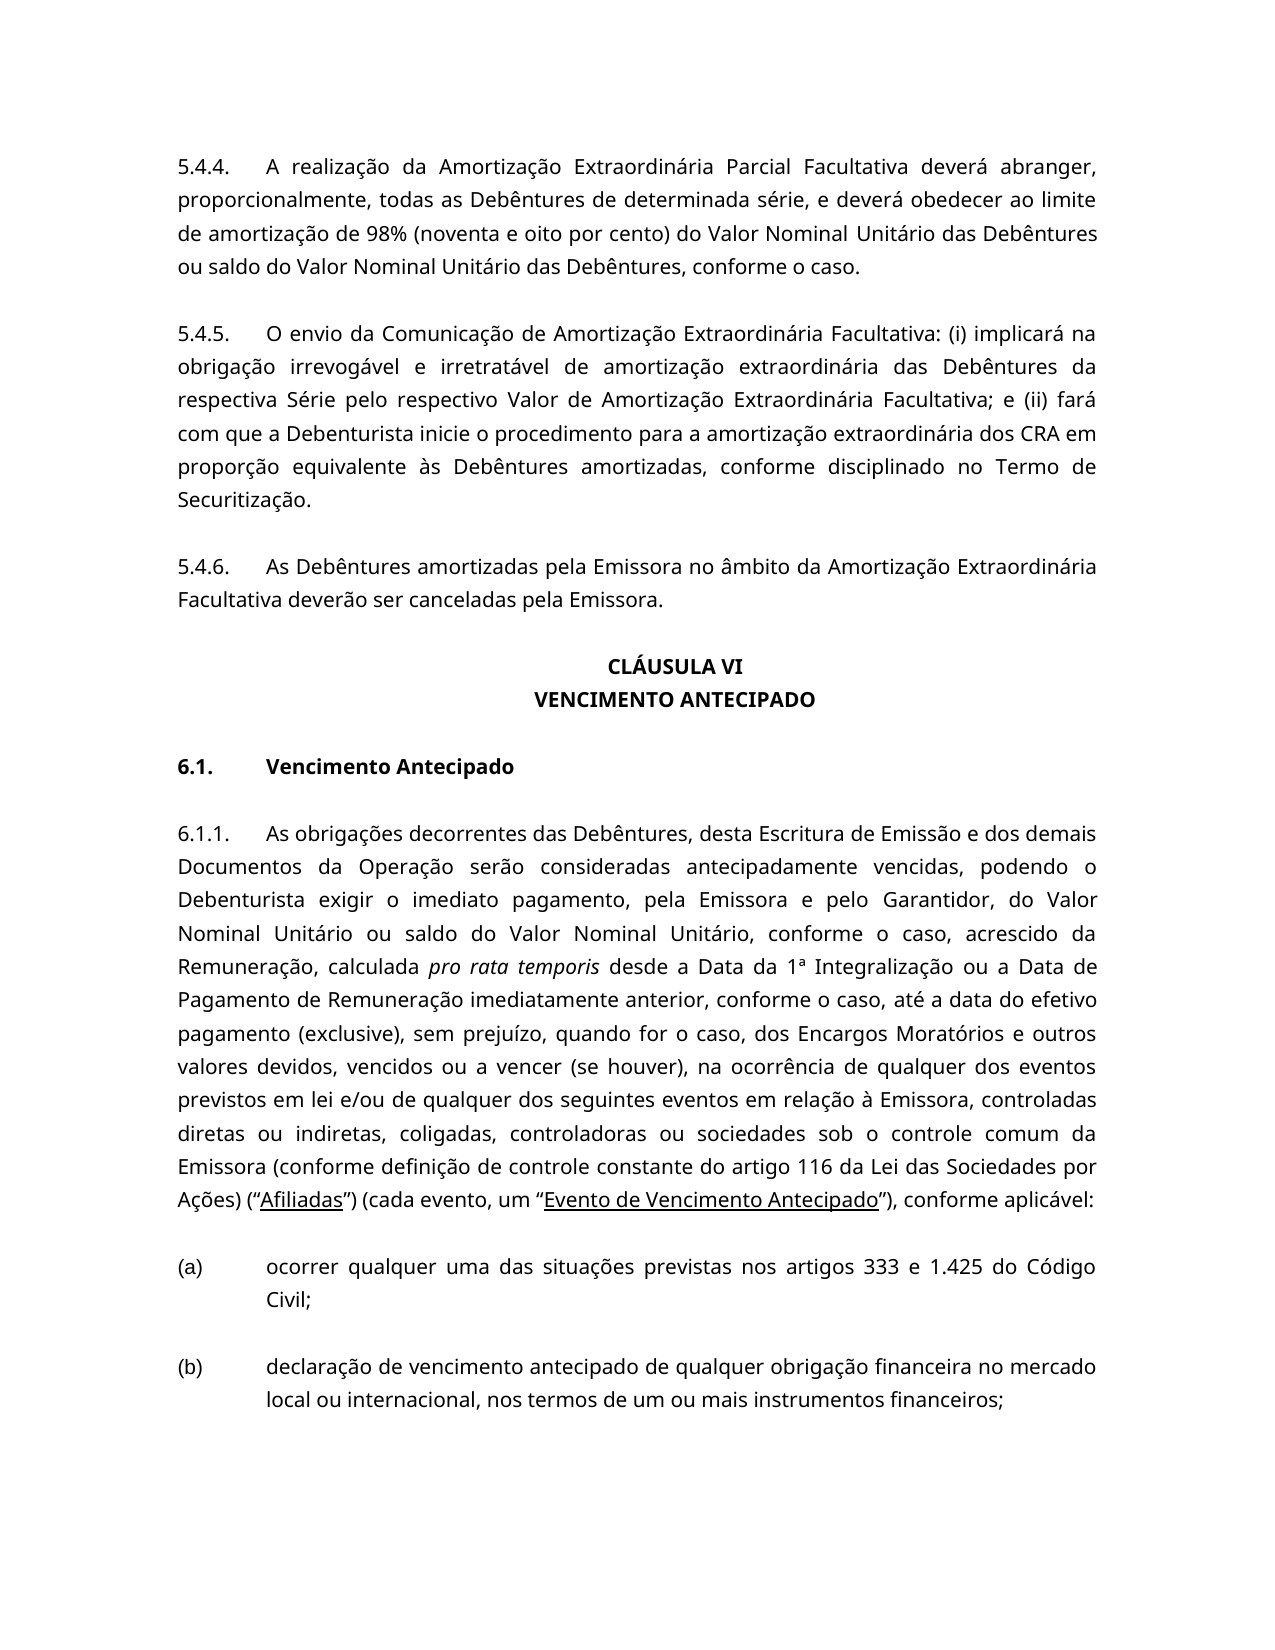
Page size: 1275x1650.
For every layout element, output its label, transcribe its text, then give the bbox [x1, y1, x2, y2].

list declaração de vencimento antecipado de qualquer obrigação financeira no mercado local ou internacional, nos termos de um ou mais instrumentos financeiros; [177, 1348, 1098, 1414]
text CLÁUSULA VI [252, 648, 1098, 681]
list A realização da Amortização Extraordinária Parcial Facultativa deverá abranger, proporcionalmente, todas as Debêntures de determinada série, e deverá obedecer ao limite de amortização de 98% (noventa e oito por cento) do Valor Nominal Unitário das Debêntures ou saldo do Valor Nominal Unitário das Debêntures, conforme o caso. [177, 148, 1098, 281]
text VENCIMENTO ANTECIPADO [252, 681, 1098, 714]
list O envio da Comunicação de Amortização Extraordinária Facultativa: (i) implicará na obrigação irrevogável e irretratável de amortização extraordinária das Debêntures da respectiva Série pelo respectivo Valor de Amortização Extraordinária Facultativa; e (ii) fará com que a Debenturista inicie o procedimento para a amortização extraordinária dos CRA em proporção equivalente às Debêntures amortizadas, conforme disciplinado no Termo de Securitização. [177, 314, 1098, 514]
list ocorrer qualquer uma das situações previstas nos artigos 333 e 1.425 do Código Civil; [177, 1248, 1098, 1314]
list As obrigações decorrentes das Debêntures, desta Escritura de Emissão e dos demais Documentos da Operação serão consideradas antecipadamente vencidas, podendo o Debenturista exigir o imediato pagamento, pela Emissora e pelo Garantidor, do Valor Nominal Unitário ou saldo do Valor Nominal Unitário, conforme o caso, acrescido da Remuneração, calculada pro rata temporis desde a Data da 1ª Integralização ou a Data de Pagamento de Remuneração imediatamente anterior, conforme o caso, até a data do efetivo pagamento (exclusive), sem prejuízo, quando for o caso, dos Encargos Moratórios e outros valores devidos, vencidos ou a vencer (se houver), na ocorrência de qualquer dos eventos previstos em lei e/ou de qualquer dos seguintes eventos em relação à Emissora, controladas diretas ou indiretas, coligadas, controladoras ou sociedades sob o controle comum da Emissora (conforme definição de controle constante do artigo 116 da Lei das Sociedades por Ações) (“Afiliadas”) (cada evento, um “Evento de Vencimento Antecipado”), conforme aplicável: [177, 814, 1098, 1214]
list As Debêntures amortizadas pela Emissora no âmbito da Amortização Extraordinária Facultativa deverão ser canceladas pela Emissora. [177, 548, 1098, 614]
list Vencimento Antecipado [177, 748, 1098, 781]
